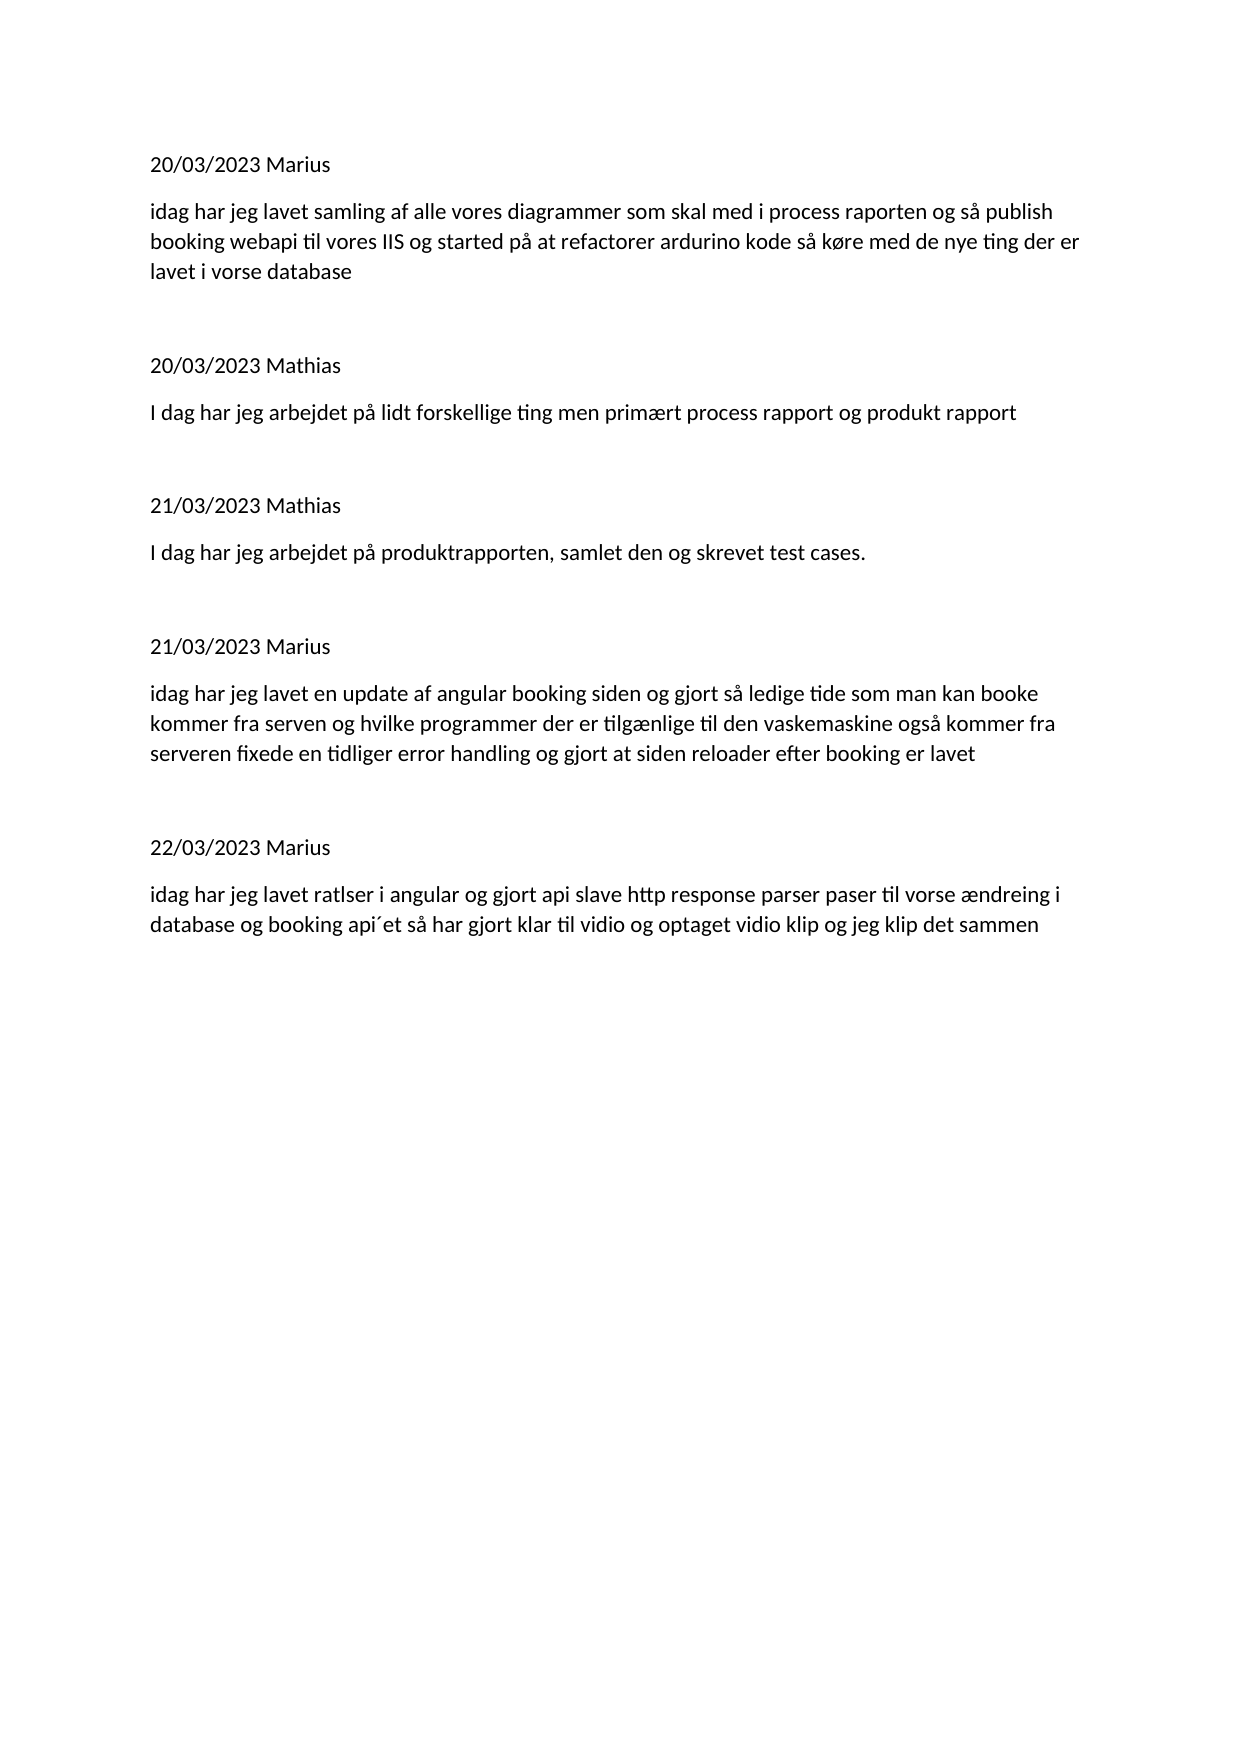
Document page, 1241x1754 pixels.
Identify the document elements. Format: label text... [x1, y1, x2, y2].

text 20/03/2023 Marius [150, 150, 1090, 178]
text I dag har jeg arbejdet på lidt forskellige ting men primært process rapport og produkt rapport [150, 398, 1090, 426]
text idag har jeg lavet en update af angular booking siden og gjort så ledige tide som man kan booke kommer fra serven og hvilke programmer der er tilgænlige til den vaskemaskine også kommer fra serveren fixede en tidliger error handling og gjort at siden reloader efter booking er lavet [150, 679, 1090, 768]
text idag har jeg lavet samling af alle vores diagrammer som skal med i process raporten og så publish booking webapi til vores IIS og started på at refactorer ardurino kode så køre med de nye ting der er lavet i vorse database [150, 197, 1090, 285]
text 20/03/2023 Mathias [150, 351, 1090, 379]
text idag har jeg lavet ratlser i angular og gjort api slave http response parser paser til vorse ændreing i database og booking api´et så har gjort klar til vidio og optaget vidio klip og jeg klip det sammen [150, 880, 1090, 938]
text 21/03/2023 Marius [150, 632, 1090, 660]
text 22/03/2023 Marius [150, 833, 1090, 861]
text I dag har jeg arbejdet på produktrapporten, samlet den og skrevet test cases. [150, 538, 1090, 567]
text 21/03/2023 Mathias [150, 492, 1090, 520]
